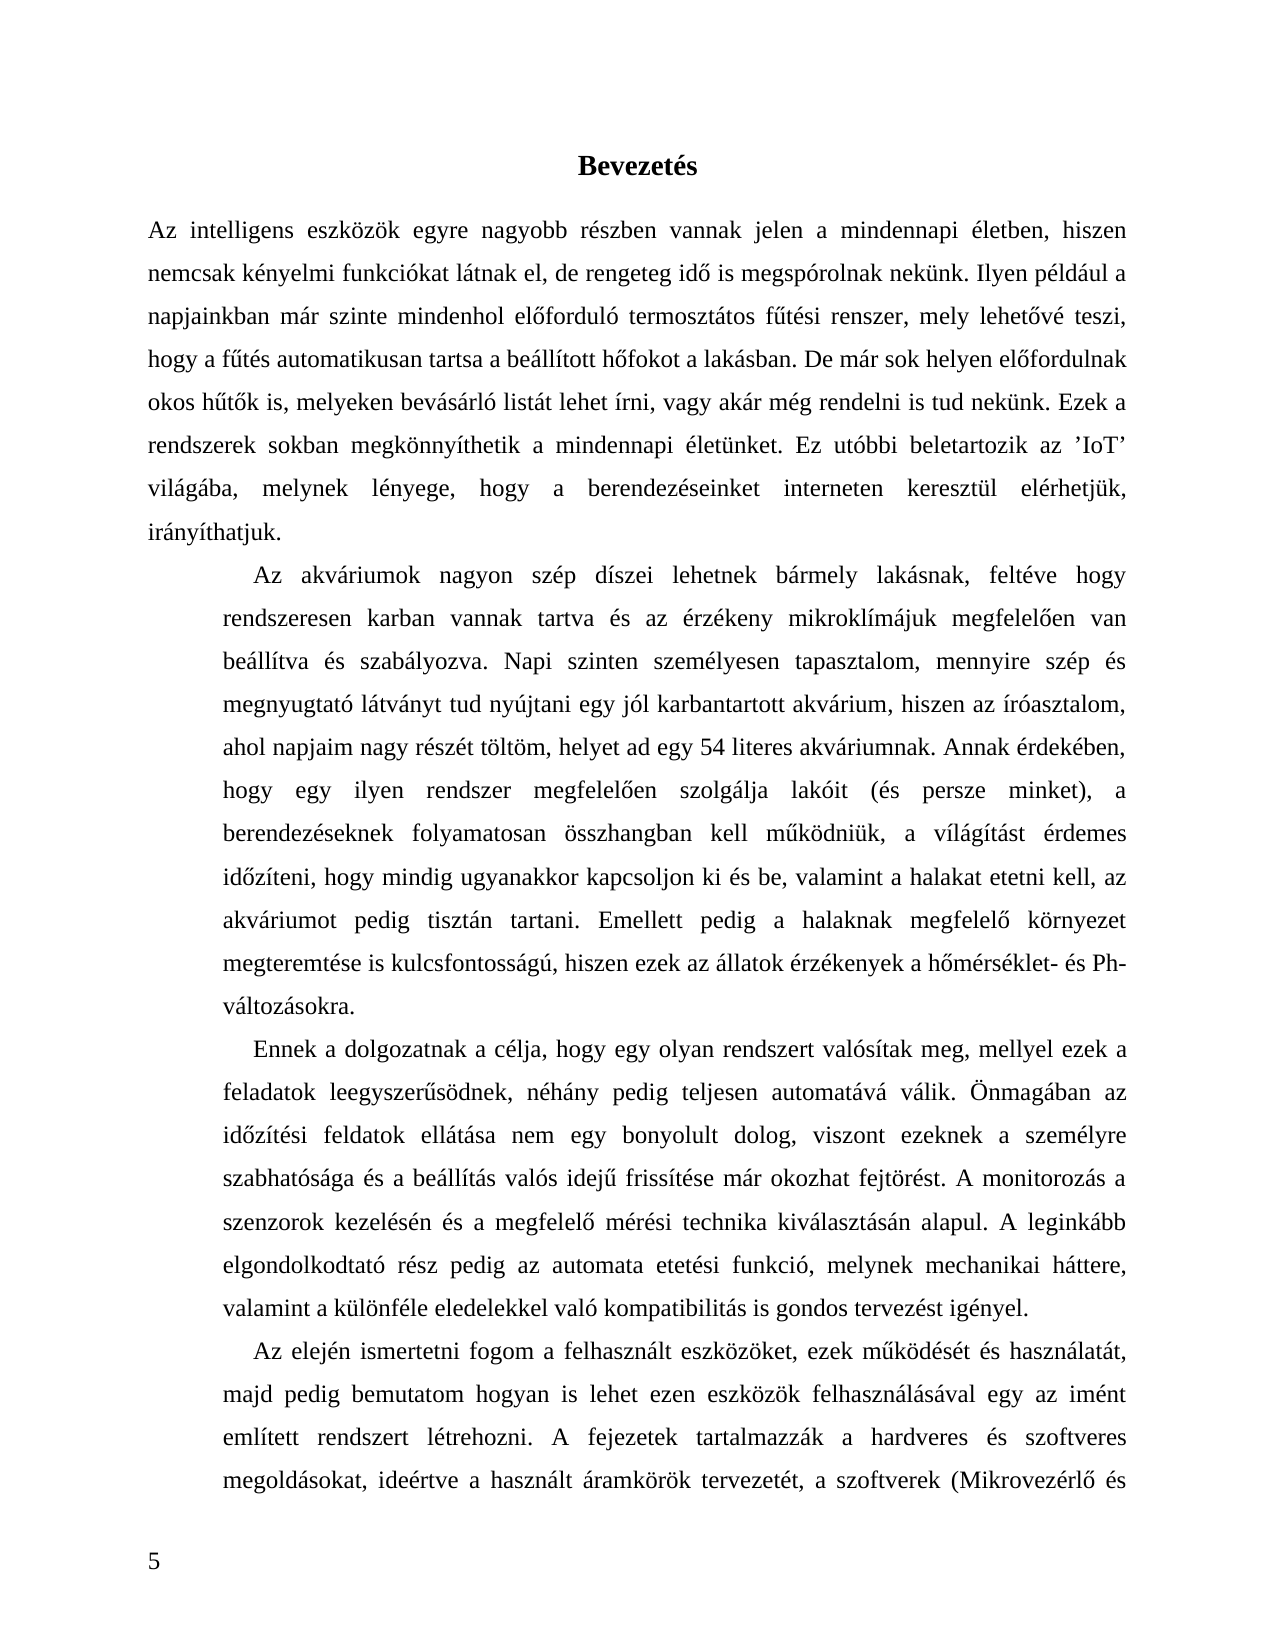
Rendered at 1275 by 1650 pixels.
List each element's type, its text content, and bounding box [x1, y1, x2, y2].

text Az akváriumok nagyon szép díszei lehetnek bármely lakásnak, feltéve hogy rendszeresen karban vannak tartva és az érzékeny mikroklímájuk megfelelően van beállítva és szabályozva. Napi szinten személyesen tapasztalom, mennyire szép és megnyugtató látványt tud nyújtani egy jól karbantartott akvárium, hiszen az íróasztalom, ahol napjaim nagy részét töltöm, helyet ad egy 54 literes akváriumnak. Annak érdekében, hogy egy ilyen rendszer megfelelően szolgálja lakóit (és persze minket), a berendezéseknek folyamatosan összhangban kell működniük, a vílágítást érdemes időzíteni, hogy mindig ugyanakkor kapcsoljon ki és be, valamint a halakat etetni kell, az akváriumot pedig tisztán tartani. Emellett pedig a halaknak megfelelő környezet megteremtése is kulcsfontosságú, hiszen ezek az állatok érzékenyek a hőmérséklet- és Ph-változásokra. [223, 560, 1127, 1020]
text Ennek a dolgozatnak a célja, hogy egy olyan rendszert valósítak meg, mellyel ezek a feladatok leegyszerűsödnek, néhány pedig teljesen automatává válik. Önmagában az időzítési feldatok ellátása nem egy bonyolult dolog, viszont ezeknek a személyre szabhatósága és a beállítás valós idejű frissítése már okozhat fejtörést. A monitorozás a szenzorok kezelésén és a megfelelő mérési technika kiválasztásán alapul. A leginkább elgondolkodtató rész pedig az automata etetési funkció, melynek mechanikai háttere, valamint a különféle eledelekkel való kompatibilitás is gondos tervezést igényel. [223, 1034, 1127, 1322]
text Bevezetés [148, 148, 1127, 181]
text Az intelligens eszközök egyre nagyobb részben vannak jelen a mindennapi életben, hiszen nemcsak kényelmi funkciókat látnak el, de rengeteg idő is megspórolnak nekünk. Ilyen például a napjainkban már szinte mindenhol előforduló termosztátos fűtési renszer, mely lehetővé teszi, hogy a fűtés automatikusan tartsa a beállított hőfokot a lakásban. De már sok helyen előfordulnak okos hűtők is, melyeken bevásárló listát lehet írni, vagy akár még rendelni is tud nekünk. Ezek a rendszerek sokban megkönnyíthetik a mindennapi életünket. Ez utóbbi beletartozik az ’IoT’ világába, melynek lényege, hogy a berendezéseinket interneten keresztül elérhetjük, irányíthatjuk. [148, 215, 1127, 545]
